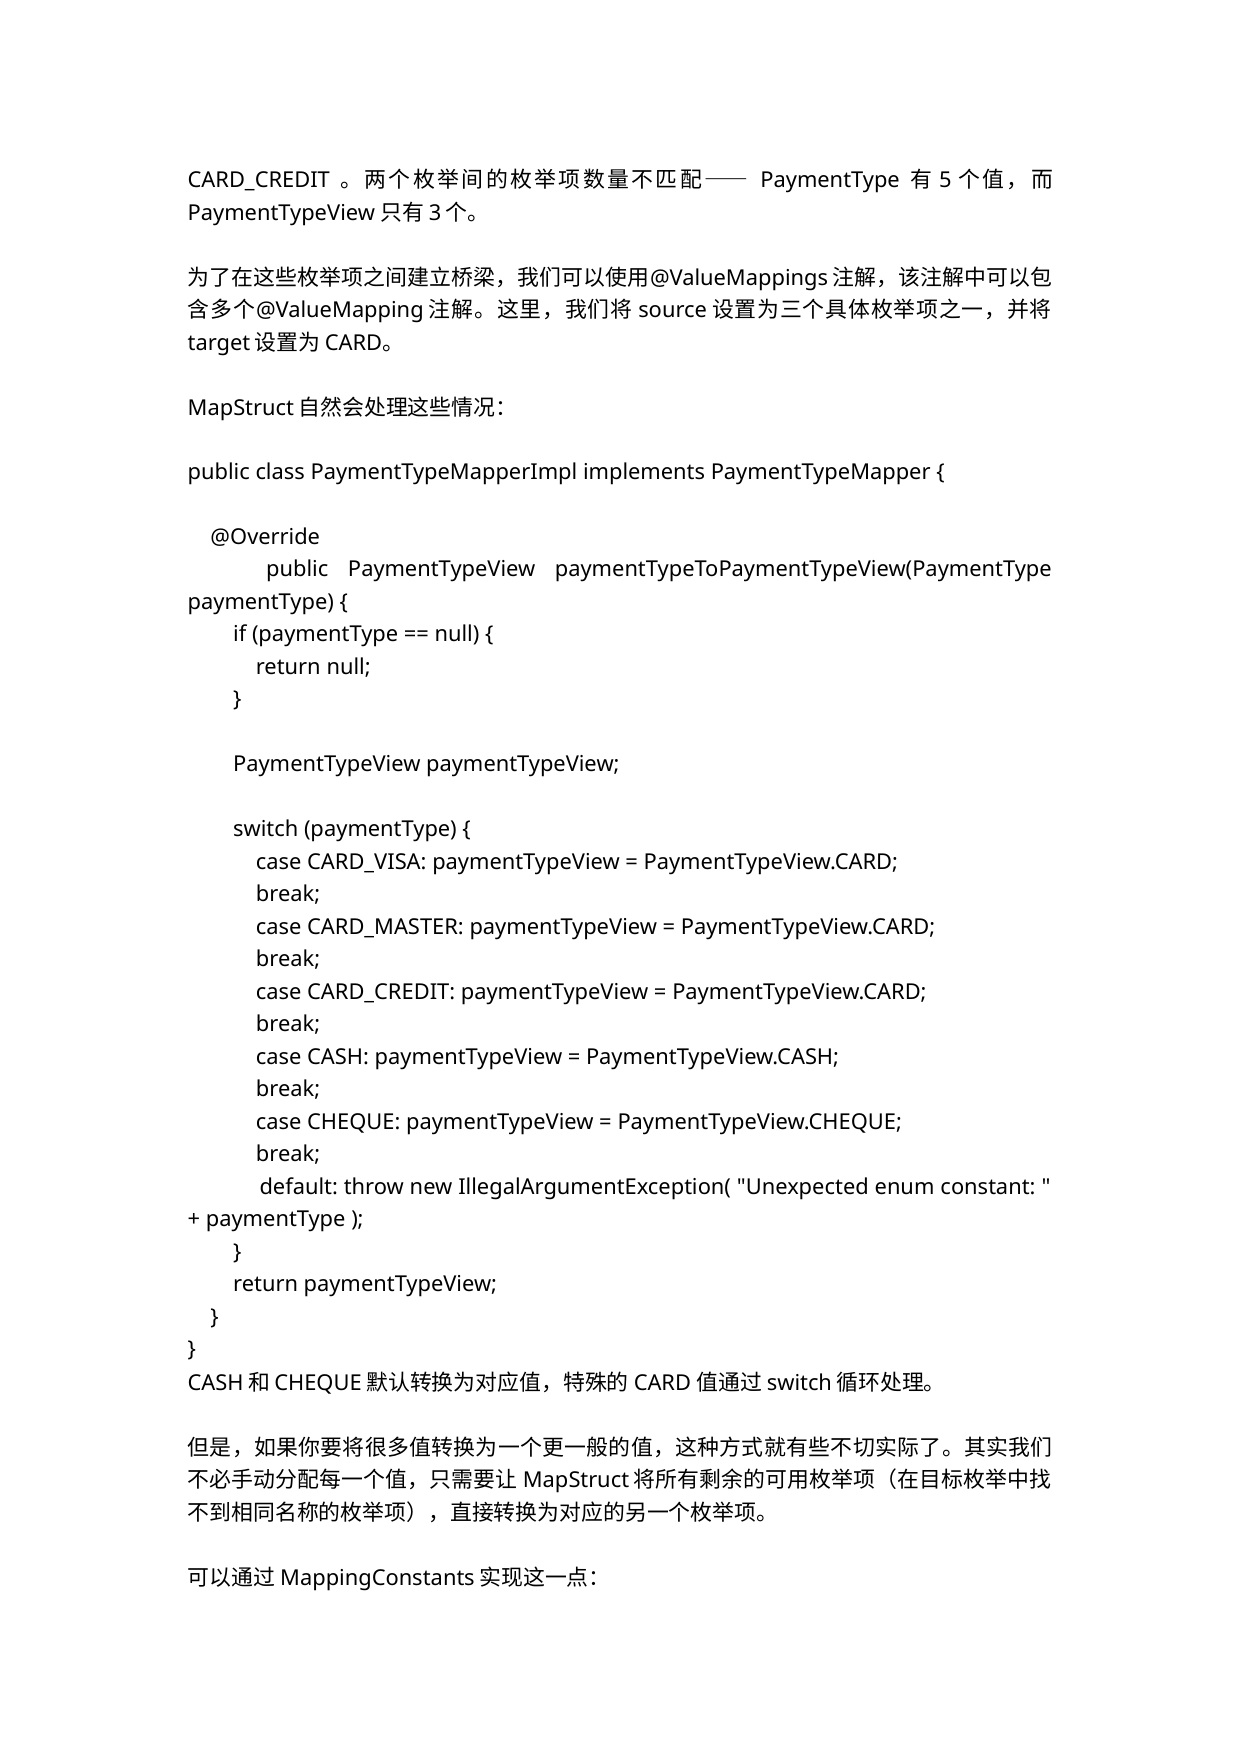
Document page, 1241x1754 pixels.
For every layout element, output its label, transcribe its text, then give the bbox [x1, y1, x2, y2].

text break; [187, 1072, 1053, 1104]
text PaymentTypeView paymentTypeView; [187, 747, 1053, 779]
text break; [187, 877, 1053, 909]
text } [187, 1332, 1053, 1364]
text return paymentTypeView; [187, 1267, 1053, 1299]
text break; [187, 1007, 1053, 1039]
text break; [187, 942, 1053, 974]
text 这个例子中，我们设置了一般性的CARD值，和更具体的 CARD_VISA, CARD_MASTER 和 CARD_CREDIT 。两个枚举间的枚举项数量不匹配—— PaymentType 有5个值，而 PaymentTypeView 只有3个。 [187, 162, 1053, 227]
text return null; [187, 649, 1053, 682]
text } [187, 1299, 1053, 1332]
text case CASH: paymentTypeView = PaymentTypeView.CASH; [187, 1039, 1053, 1072]
text default: throw new IllegalArgumentException( "Unexpected enum constant: " + paymentType ); [187, 1169, 1053, 1234]
text case CARD_CREDIT: paymentTypeView = PaymentTypeView.CARD; [187, 974, 1053, 1007]
text if (paymentType == null) { [187, 617, 1053, 649]
text } [187, 682, 1053, 714]
text @Override [187, 519, 1053, 552]
text switch (paymentType) { [187, 812, 1053, 844]
text case CARD_MASTER: paymentTypeView = PaymentTypeView.CARD; [187, 909, 1053, 942]
text case CARD_VISA: paymentTypeView = PaymentTypeView.CARD; [187, 844, 1053, 877]
text case CHEQUE: paymentTypeView = PaymentTypeView.CHEQUE; [187, 1104, 1053, 1137]
text 可以通过 MappingConstants实现这一点： [187, 1559, 1053, 1592]
text public class PaymentTypeMapperImpl implements PaymentTypeMapper { [187, 454, 1053, 487]
text 但是，如果你要将很多值转换为一个更一般的值，这种方式就有些不切实际了。其实我们不必手动分配每一个值，只需要让MapStruct将所有剩余的可用枚举项（在目标枚举中找不到相同名称的枚举项），直接转换为对应的另一个枚举项。 [187, 1429, 1053, 1527]
text break; [187, 1137, 1053, 1169]
text 为了在这些枚举项之间建立桥梁，我们可以使用@ValueMappings注解，该注解中可以包含多个@ValueMapping注解。这里，我们将source设置为三个具体枚举项之一，并将target设置为CARD。 [187, 259, 1053, 357]
text CASH和CHEQUE默认转换为对应值，特殊的 CARD 值通过switch循环处理。 [187, 1364, 1053, 1397]
text MapStruct自然会处理这些情况： [187, 389, 1053, 422]
text public PaymentTypeView paymentTypeToPaymentTypeView(PaymentType paymentType) { [187, 552, 1053, 617]
text } [187, 1234, 1053, 1267]
